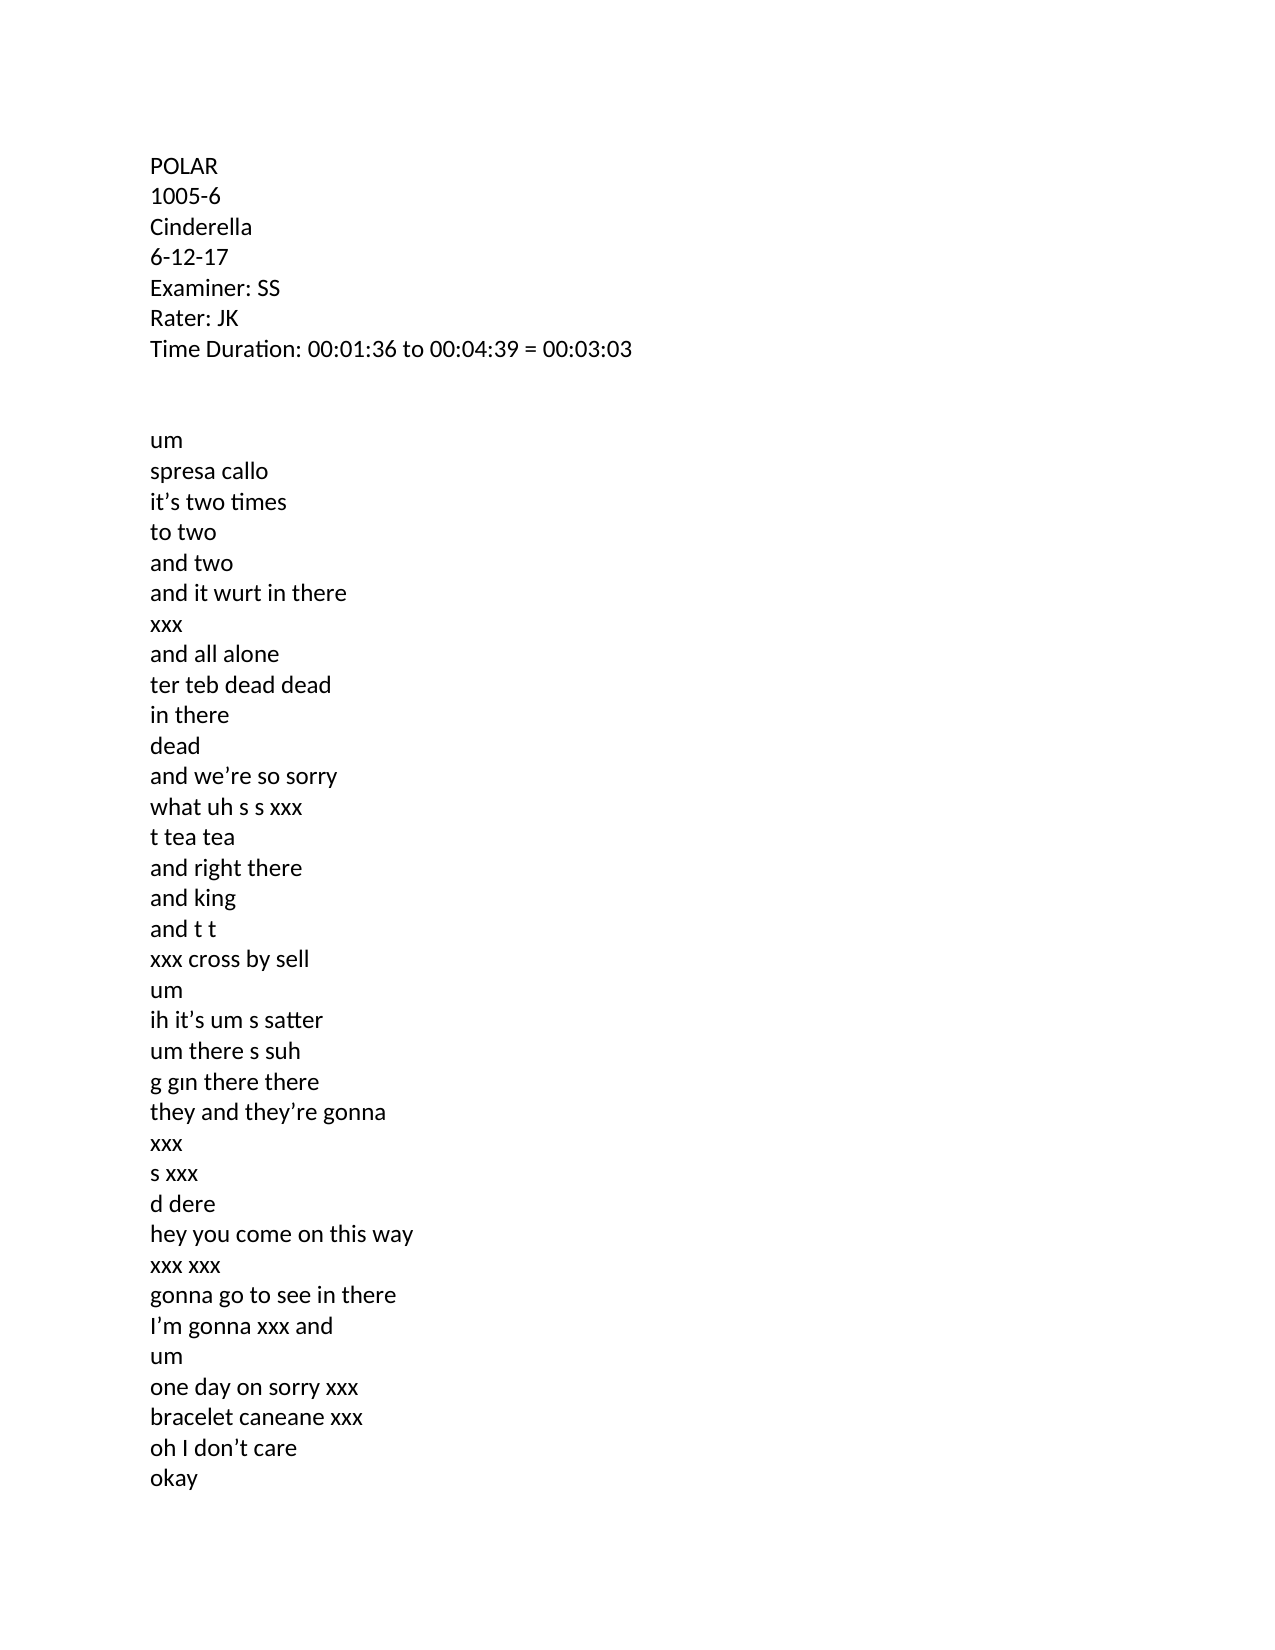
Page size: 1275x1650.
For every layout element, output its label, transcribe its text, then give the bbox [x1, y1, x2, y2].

text gonna go to see in there [150, 1279, 1125, 1310]
text um [150, 1340, 1125, 1371]
text bracelet caneane xxx [150, 1401, 1125, 1432]
text s xxx [150, 1157, 1125, 1188]
text Cinderella [150, 211, 1125, 242]
text and king [150, 882, 1125, 913]
text Time Duration: 00:01:36 to 00:04:39 = 00:03:03 [150, 333, 1125, 364]
text g gɪn there there [150, 1066, 1125, 1096]
text d dere [150, 1188, 1125, 1218]
text t tea tea [150, 821, 1125, 852]
text Examiner: SS [150, 272, 1125, 303]
text um there s suh [150, 1035, 1125, 1066]
text in there [150, 699, 1125, 730]
text and right there [150, 852, 1125, 882]
text ter teb dead dead [150, 669, 1125, 699]
text xxx [150, 1127, 1125, 1157]
text okay [150, 1462, 1125, 1493]
text 1005-6 [150, 181, 1125, 211]
text what uh s s xxx [150, 791, 1125, 821]
text to two [150, 516, 1125, 547]
text and all alone [150, 638, 1125, 669]
text 6-12-17 [150, 242, 1125, 272]
text and t t [150, 913, 1125, 943]
text it’s two times [150, 486, 1125, 516]
text POLAR [150, 150, 1125, 181]
text xxx [150, 608, 1125, 638]
text xxx xxx [150, 1249, 1125, 1279]
text they and they’re gonna [150, 1096, 1125, 1127]
text I’m gonna xxx and [150, 1310, 1125, 1340]
text ih it’s um s satter [150, 1004, 1125, 1035]
text oh I don’t care [150, 1432, 1125, 1462]
text dead [150, 730, 1125, 760]
text spresa callo [150, 455, 1125, 486]
text um [150, 974, 1125, 1004]
text and it wurt in there [150, 577, 1125, 608]
text and we’re so sorry [150, 760, 1125, 791]
text um [150, 425, 1125, 455]
text and two [150, 547, 1125, 577]
text xxx cross by sell [150, 943, 1125, 974]
text Rater: JK [150, 303, 1125, 333]
text one day on sorry xxx [150, 1371, 1125, 1401]
text hey you come on this way [150, 1218, 1125, 1249]
